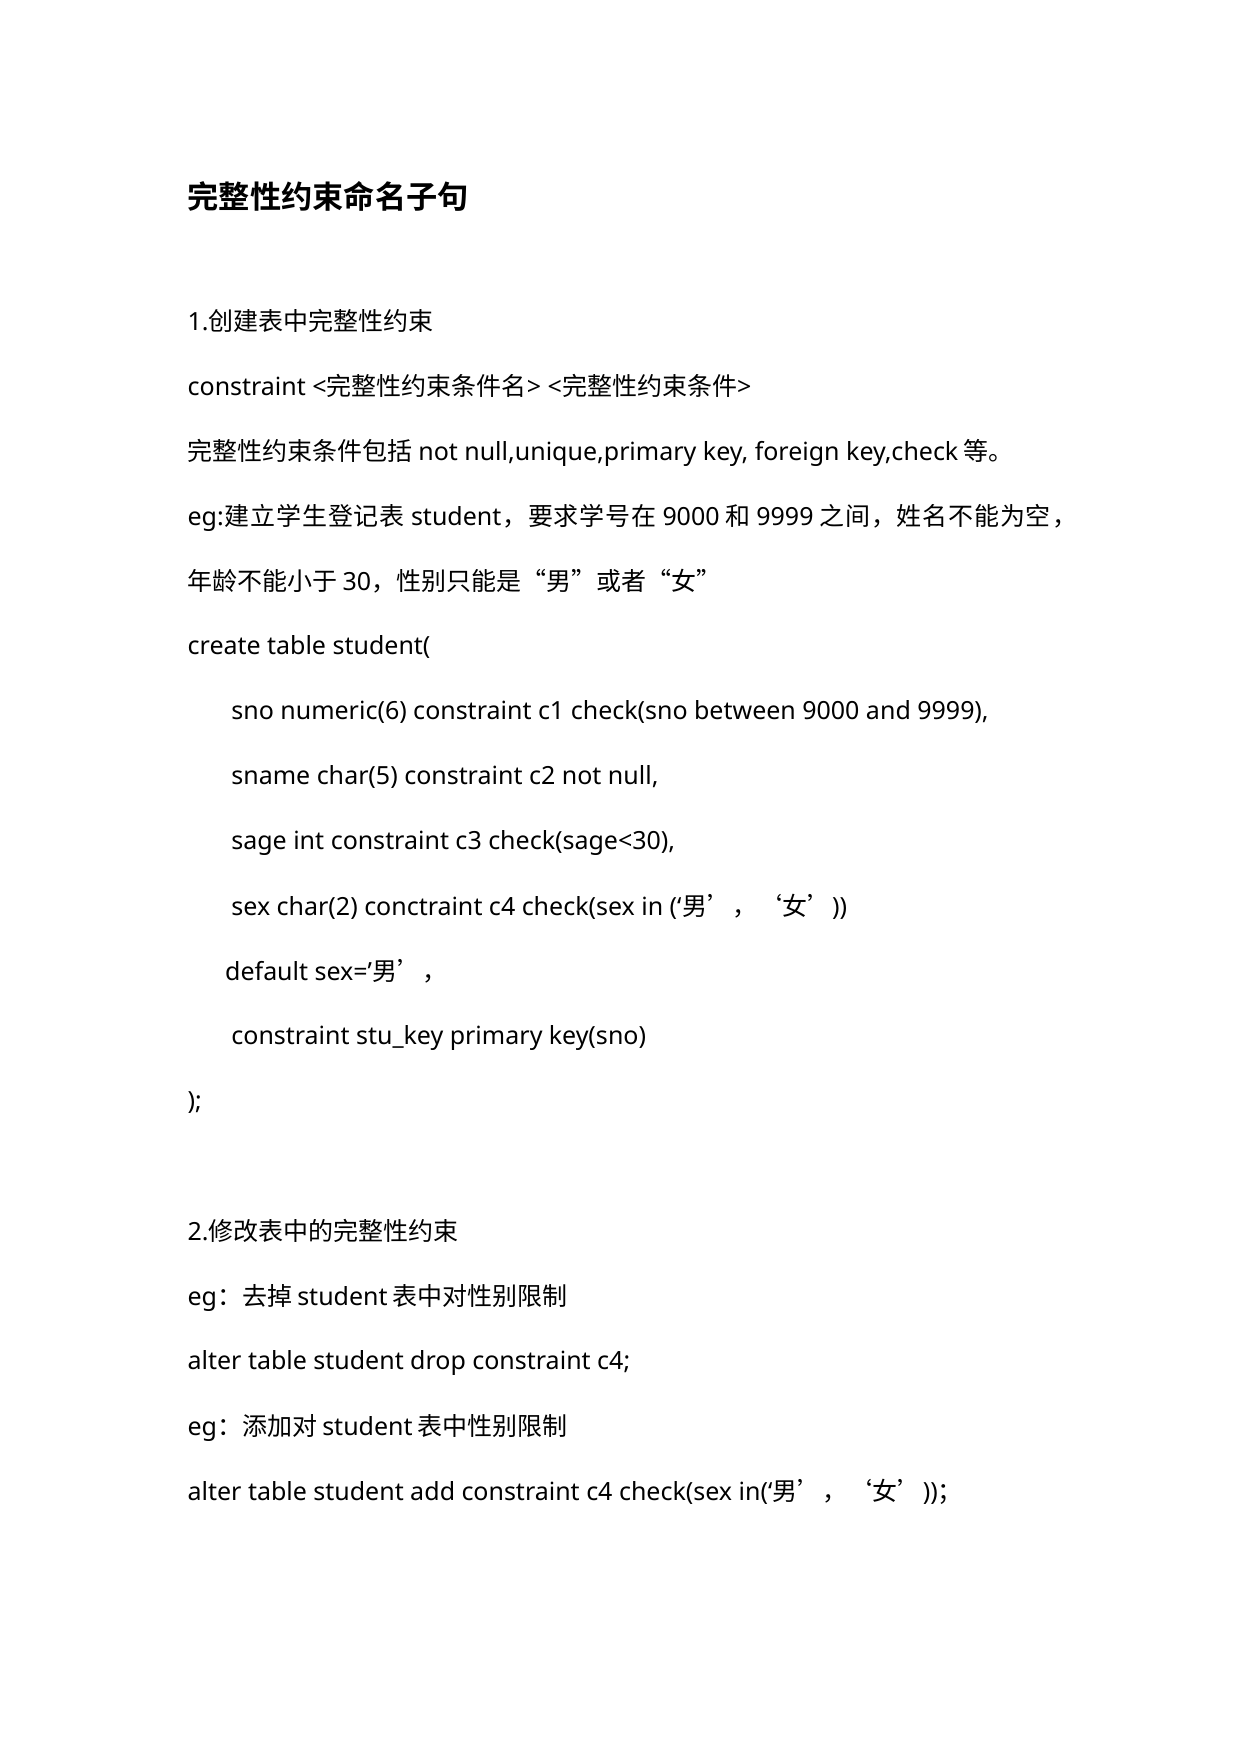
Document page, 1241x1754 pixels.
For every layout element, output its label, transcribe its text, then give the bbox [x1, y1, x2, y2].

text 2.修改表中的完整性约束 [187, 1197, 1053, 1262]
text eg：添加对student表中性别限制 [187, 1392, 1053, 1457]
text sex char(2) conctraint c4 check(sex in (‘男’，‘女’)) [187, 872, 1053, 937]
text eg:建立学生登记表student，要求学号在9000和9999之间，姓名不能为空，年龄不能小于30，性别只能是“男”或者“女” [187, 482, 1053, 612]
text 完整性约束条件包括 not null,unique,primary key, foreign key,check等。 [187, 417, 1053, 482]
text sage int constraint c3 check(sage<30), [187, 807, 1053, 872]
text sno numeric(6) constraint c1 check(sno between 9000 and 9999), [187, 677, 1053, 742]
text create table student( [187, 612, 1053, 677]
text alter table student drop constraint c4; [187, 1327, 1053, 1392]
subtitle 完整性约束命名子句 [187, 162, 1053, 227]
text constraint <完整性约束条件名> <完整性约束条件> [187, 352, 1053, 417]
text alter table student add constraint c4 check(sex in(‘男’，‘女’))； [187, 1457, 1053, 1522]
text ); [187, 1067, 1053, 1132]
text default sex=’男’， [187, 937, 1053, 1002]
text 1.创建表中完整性约束 [187, 287, 1053, 352]
text sname char(5) constraint c2 not null, [187, 742, 1053, 807]
text eg：去掉student表中对性别限制 [187, 1262, 1053, 1327]
text constraint stu_key primary key(sno) [187, 1002, 1053, 1067]
